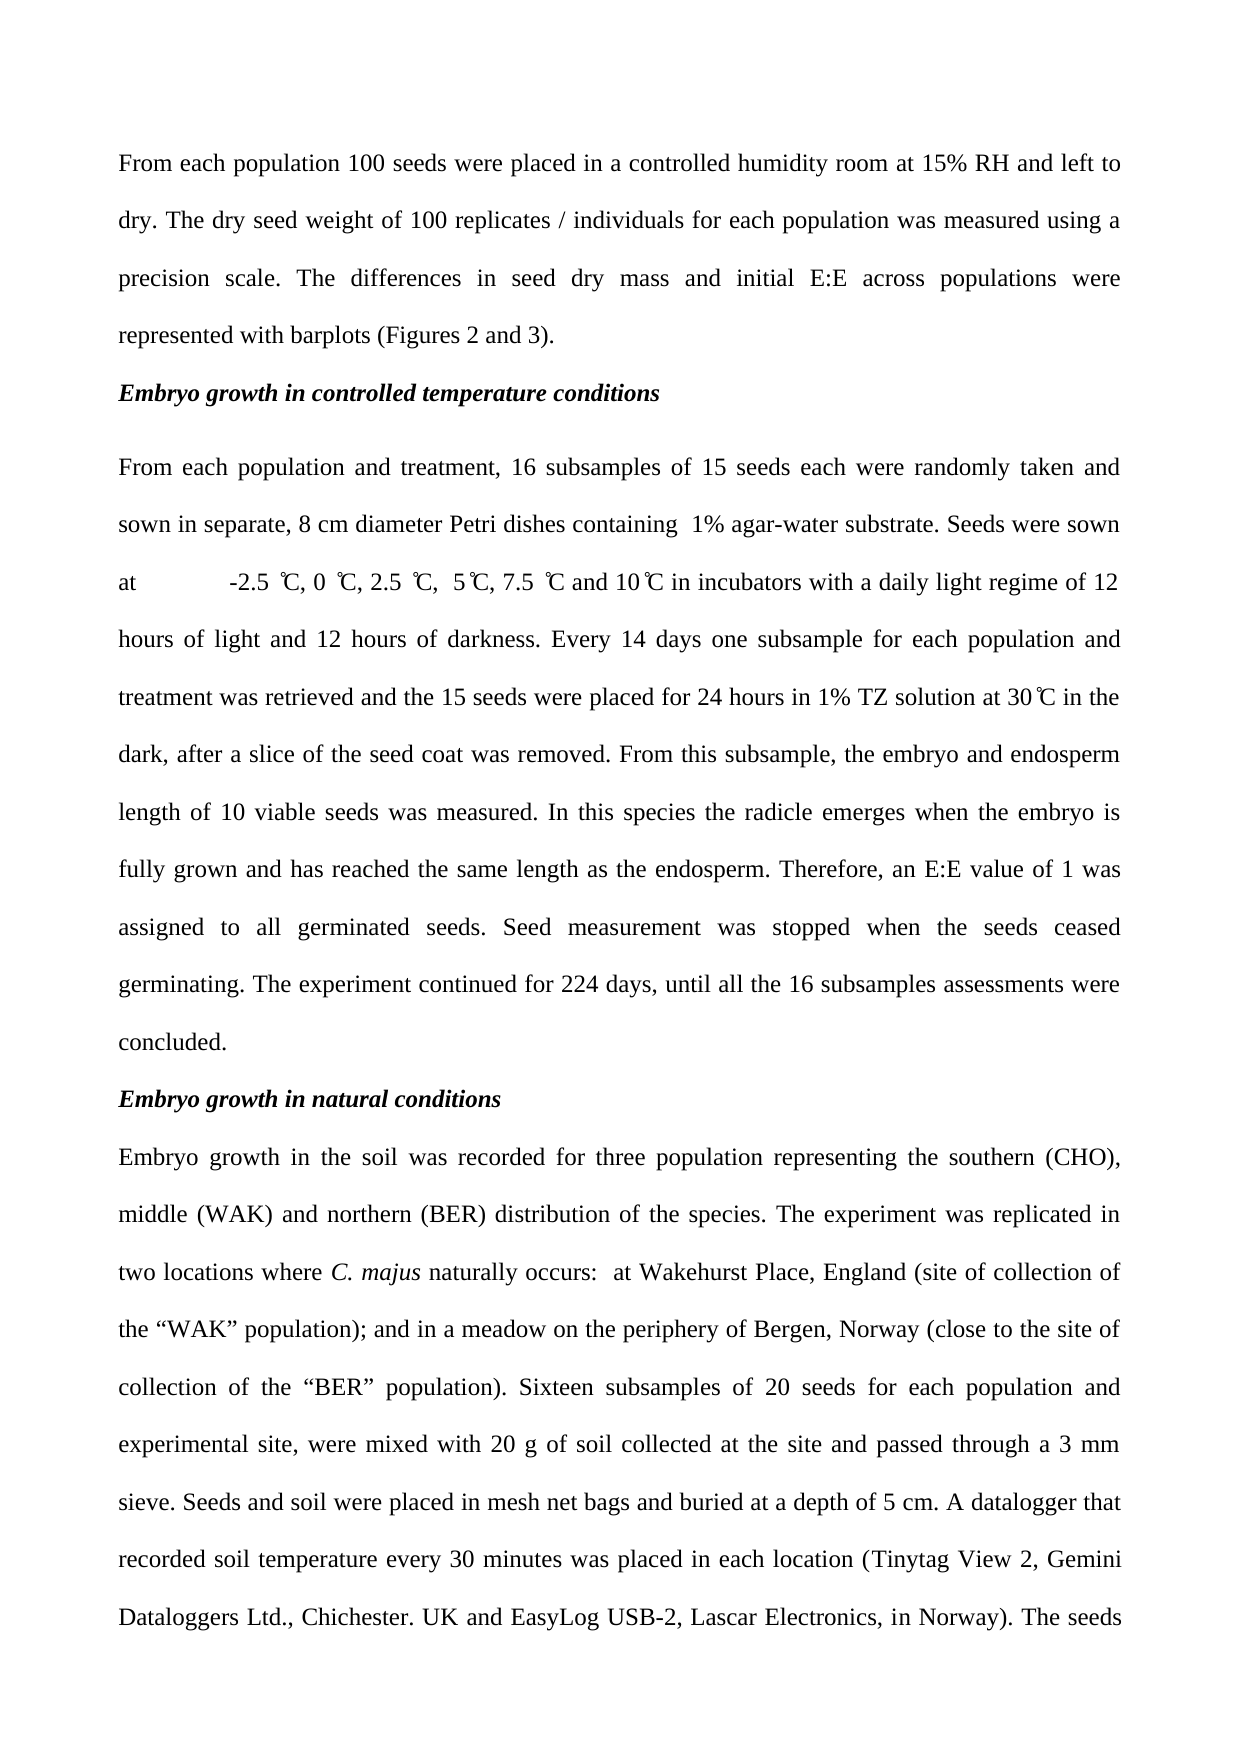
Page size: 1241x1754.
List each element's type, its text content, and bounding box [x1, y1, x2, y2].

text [118, 1142, 1122, 1631]
text From each population and treatment, 16 subsamples of 15 seeds each were randomly taken and sown in separate, 8 cm diameter Petri dishes containing 1% agar-water substrate. Seeds were sown at -2.5 ̊C, 0 ̊C, 2.5 ̊C, 5 ̊C, 7.5 ̊C and 10 ̊C in incubators with a daily light regime of 12 hours of light and 12 hours of darkness. Every 14 days one subsample for each population and treatment was retrieved and the 15 seeds were placed for 24 hours in 1% TZ solution at 30 ̊C in the dark, after a slice of the seed coat was removed. From this subsample, the embryo and endosperm length of 10 viable seeds was measured. In this species the radicle emerges when the embryo is fully grown and has reached the same length as the endosperm. Therefore, an E:E value of 1 was assigned to all germinated seeds. Seed measurement was stopped when the seeds ceased germinating. The experiment continued for 224 days, until all the 16 subsamples assessments were concluded. [118, 452, 1122, 1056]
text Embryo growth in controlled temperature conditions [118, 378, 1122, 406]
text From each population 100 seeds were placed in a controlled humidity room at 15% RH and left to dry. The dry seed weight of 100 replicates / individuals for each population was measured using a precision scale. The differences in seed dry mass and initial E:E across populations were represented with barplots (Figures 2 and 3). [118, 148, 1122, 349]
text Embryo growth in natural conditions [118, 1084, 1122, 1113]
